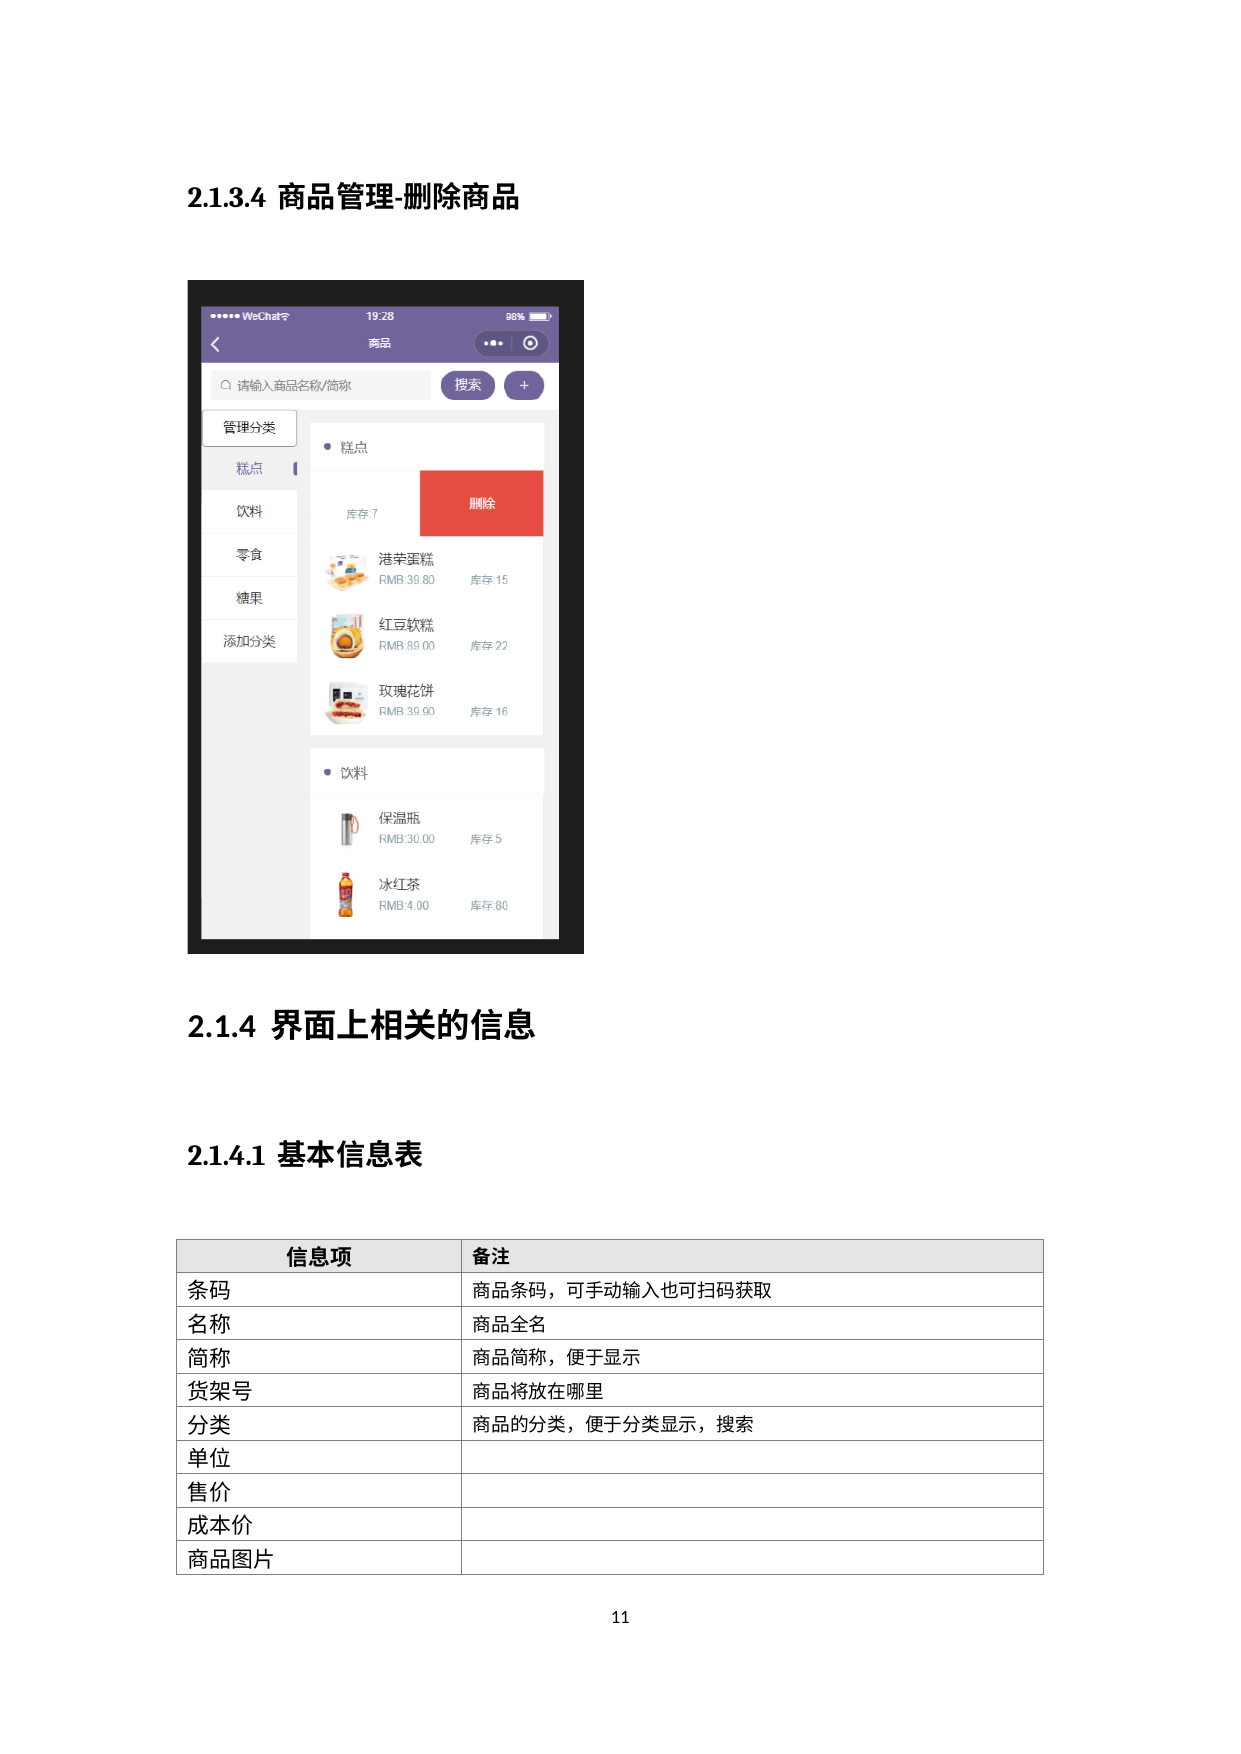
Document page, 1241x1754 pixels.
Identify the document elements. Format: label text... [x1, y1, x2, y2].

table_cell 成本价 [177, 1508, 461, 1540]
table_cell 商品的分类，便于分类显示，搜索 [462, 1407, 1043, 1440]
table_header 信息项 [177, 1240, 461, 1272]
table_cell 商品将放在哪里 [462, 1374, 1043, 1406]
subtitle 基本信息表 [187, 1120, 1053, 1185]
table_cell 售价 [177, 1474, 461, 1507]
table_cell 单位 [177, 1441, 461, 1473]
table_header 备注 [462, 1240, 1043, 1272]
table_cell 商品图片 [177, 1541, 461, 1574]
table_cell 商品条码，可手动输入也可扫码获取 [462, 1273, 1043, 1306]
table_cell 分类 [177, 1407, 461, 1440]
table_cell [462, 1541, 1043, 1574]
table_cell 货架号 [177, 1374, 461, 1406]
table_cell [462, 1508, 1043, 1540]
table_cell 商品全名 [462, 1307, 1043, 1339]
table_cell 简称 [177, 1340, 461, 1373]
table_cell 条码 [177, 1273, 461, 1306]
table_cell 名称 [177, 1307, 461, 1339]
table_cell 商品简称，便于显示 [462, 1340, 1043, 1373]
picture [187, 280, 584, 954]
subtitle 商品管理-删除商品 [187, 162, 1053, 227]
table_cell [462, 1474, 1043, 1507]
table_cell [462, 1441, 1043, 1473]
subtitle 界面上相关的信息 [187, 990, 1053, 1055]
